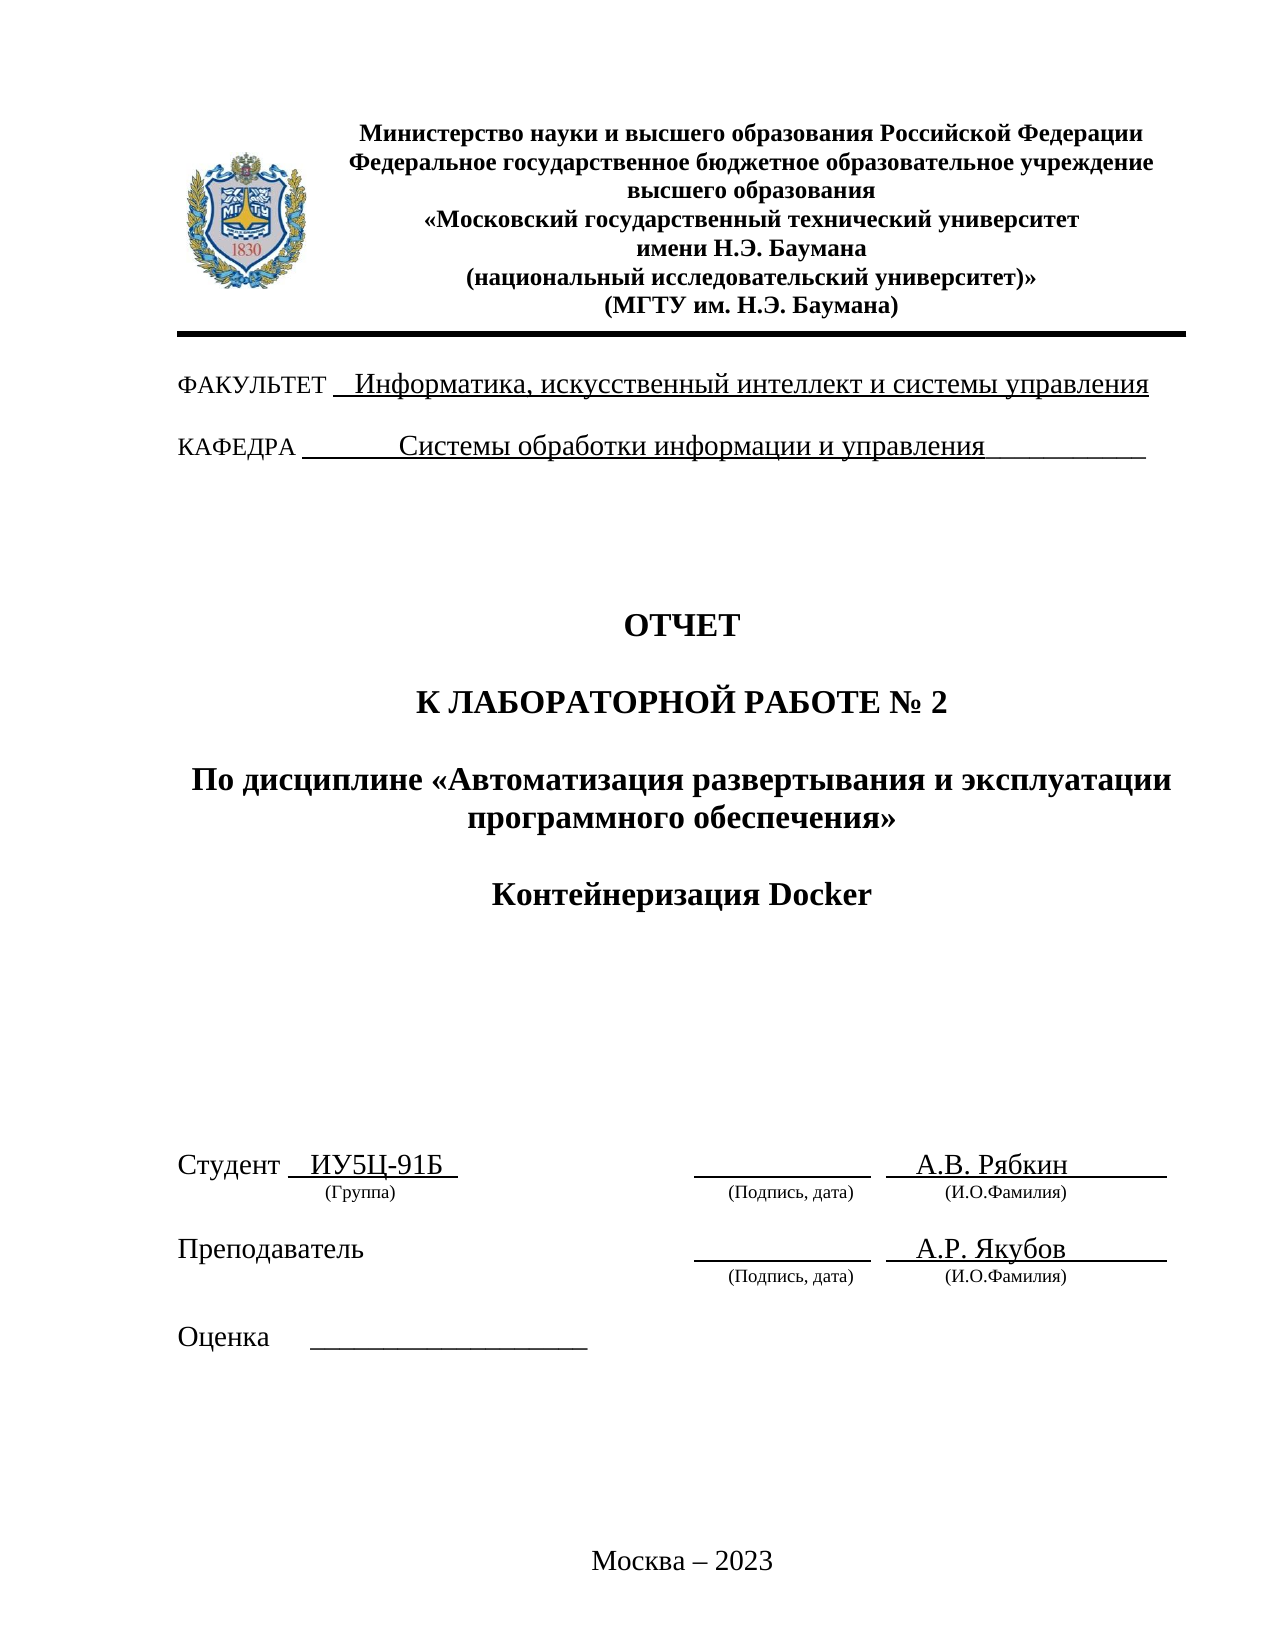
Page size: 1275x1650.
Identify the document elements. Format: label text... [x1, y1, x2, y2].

text КАФЕДРА Системы обработки информации и управления___________ [177, 428, 1186, 462]
table_header Министерство науки и высшего образования Российской Федерации Федеральное государственное бюджетное образовательное учреждение высшего образования «Московский государственный технический университет имени Н.Э. Баумана (национальный исследовательский университет)» (МГТУ им. Н.Э. Баумана) [321, 118, 1181, 319]
text Контейнеризация Docker [177, 874, 1186, 912]
text По дисциплине «Автоматизация развертывания и эксплуатации программного обеспечения» [177, 759, 1186, 836]
text Преподаватель А.Р. Якубов [177, 1231, 1186, 1264]
picture [186, 152, 307, 289]
text (Подпись, дата) (И.О.Фамилия) [251, 1264, 1128, 1286]
text К ЛАБОРАТОРНОЙ РАБОТЕ № 2 [177, 682, 1186, 721]
text Оценка ___________________ [177, 1319, 1186, 1353]
text ОТЧЕТ [177, 606, 1186, 644]
text Студент ИУ5Ц-91Б А.В. Рябкин [177, 1147, 1186, 1181]
table_header [177, 118, 321, 319]
text (Группа) (Подпись, дата) (И.О.Фамилия) [251, 1181, 1128, 1202]
text ФАКУЛЬТЕТ Информатика, искусственный интеллект и системы управления [177, 366, 1186, 399]
